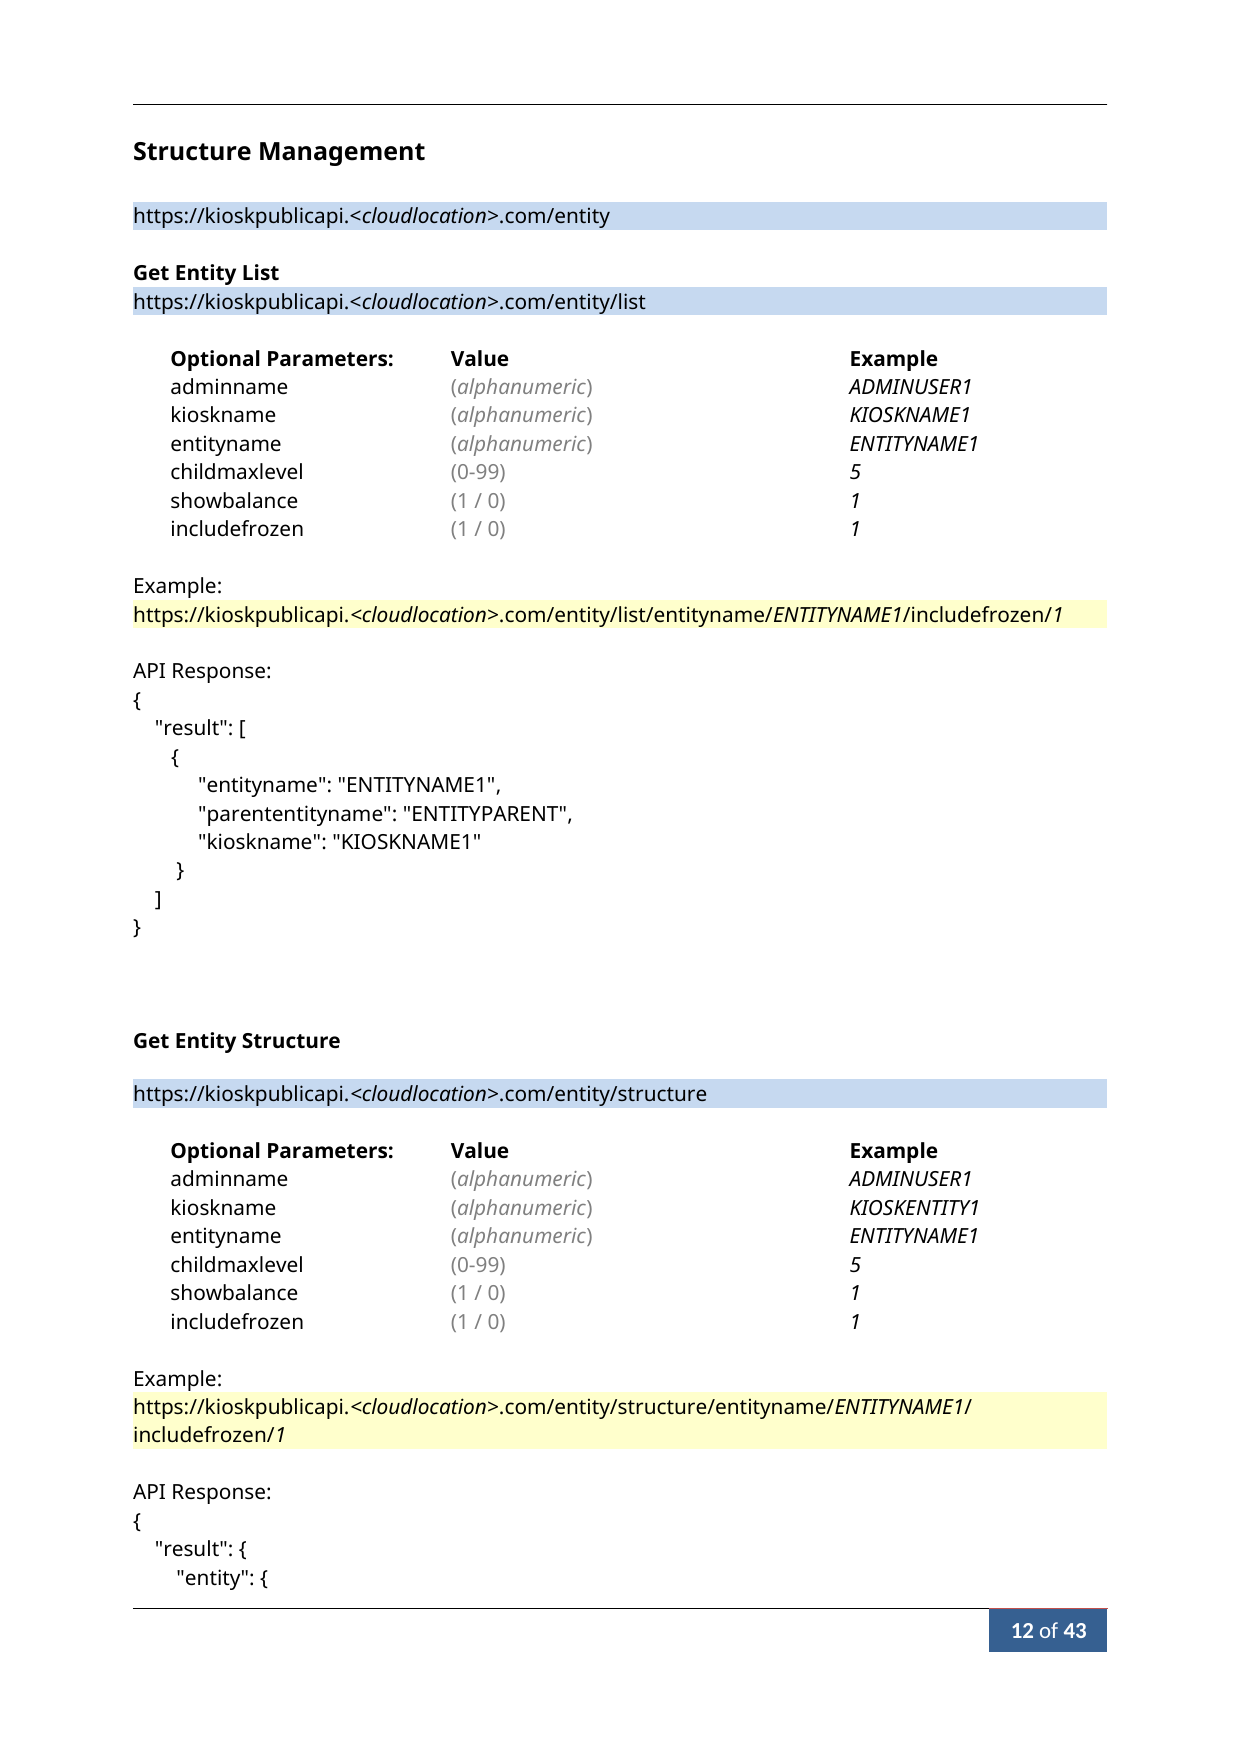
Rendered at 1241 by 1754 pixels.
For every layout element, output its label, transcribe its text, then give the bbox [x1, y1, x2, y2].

table_cell (1 / 0) [439, 486, 838, 514]
table_cell childmaxlevel [159, 458, 439, 486]
table_cell ADMINUSER1 [838, 372, 1104, 401]
text "result": { [133, 1534, 1107, 1563]
table_header Optional Parameters: [159, 344, 439, 372]
table_cell (alphanumeric) [439, 372, 838, 401]
text API Response: [133, 1477, 1107, 1506]
table_cell ENTITYNAME1 [838, 429, 1104, 457]
table_cell entityname [159, 1221, 439, 1250]
text https://kioskpublicapi.<cloudlocation>.com/entity/structure [133, 1079, 1107, 1108]
table_cell (0-99) [439, 1250, 838, 1278]
table_cell (alphanumeric) [439, 429, 838, 457]
table_cell (1 / 0) [439, 1307, 838, 1335]
text "parententityname": "ENTITYPARENT", [133, 799, 1107, 827]
text } [133, 856, 1107, 884]
text "result": [ [133, 713, 1107, 742]
text https://kioskpublicapi.<cloudlocation>.com/entity [133, 202, 1107, 230]
text "entity": { [133, 1563, 1107, 1591]
table_cell kioskname [159, 401, 439, 429]
table_header Value [439, 344, 838, 372]
table_cell includefrozen [159, 514, 439, 543]
table_cell 5 [838, 1250, 1104, 1278]
table_cell includefrozen [159, 1307, 439, 1335]
table_header Example [838, 1136, 1104, 1164]
table_cell (0-99) [439, 458, 838, 486]
table_cell KIOSKENTITY1 [838, 1193, 1104, 1221]
table_cell (alphanumeric) [439, 1221, 838, 1250]
text https://kioskpublicapi.<cloudlocation>.com/entity/structure/entityname/ENTITYNAME1/includefrozen/1 [133, 1392, 1107, 1449]
text { [133, 742, 1107, 770]
table_cell childmaxlevel [159, 1250, 439, 1278]
table_header Example [838, 344, 1104, 372]
table_cell (alphanumeric) [439, 1193, 838, 1221]
text Example: [133, 1364, 1107, 1392]
table_cell showbalance [159, 1278, 439, 1307]
table_cell (alphanumeric) [439, 401, 838, 429]
text ] [133, 884, 1107, 912]
table_cell showbalance [159, 486, 439, 514]
table_cell 1 [838, 1307, 1104, 1335]
text } [133, 912, 1107, 941]
text "entityname": "ENTITYNAME1", [133, 770, 1107, 799]
table_cell KIOSKNAME1 [838, 401, 1104, 429]
table_cell adminname [159, 372, 439, 401]
table_cell (alphanumeric) [439, 1165, 838, 1193]
table_cell 1 [838, 1278, 1104, 1307]
table_header Optional Parameters: [159, 1136, 439, 1164]
text API Response: [133, 657, 1107, 685]
text https://kioskpublicapi.<cloudlocation>.com/entity/list [133, 287, 1107, 315]
table_cell (1 / 0) [439, 514, 838, 543]
text Example: [133, 571, 1107, 600]
text { [133, 685, 1107, 713]
table_cell (1 / 0) [439, 1278, 838, 1307]
table_cell ENTITYNAME1 [838, 1221, 1104, 1250]
table_cell 1 [838, 514, 1104, 543]
text Get Entity Structure [133, 1026, 1107, 1054]
text Get Entity List [133, 258, 1107, 287]
table_cell kioskname [159, 1193, 439, 1221]
table_cell entityname [159, 429, 439, 457]
text https://kioskpublicapi.<cloudlocation>.com/entity/list/entityname/ENTITYNAME1/includefrozen/1 [133, 600, 1107, 628]
table_cell ADMINUSER1 [838, 1165, 1104, 1193]
table_cell 1 [838, 486, 1104, 514]
text "kioskname": "KIOSKNAME1" [133, 827, 1107, 856]
table_cell adminname [159, 1165, 439, 1193]
text { [133, 1506, 1107, 1534]
table_cell 5 [838, 458, 1104, 486]
text Structure Management [133, 133, 1107, 167]
table_header Value [439, 1136, 838, 1164]
